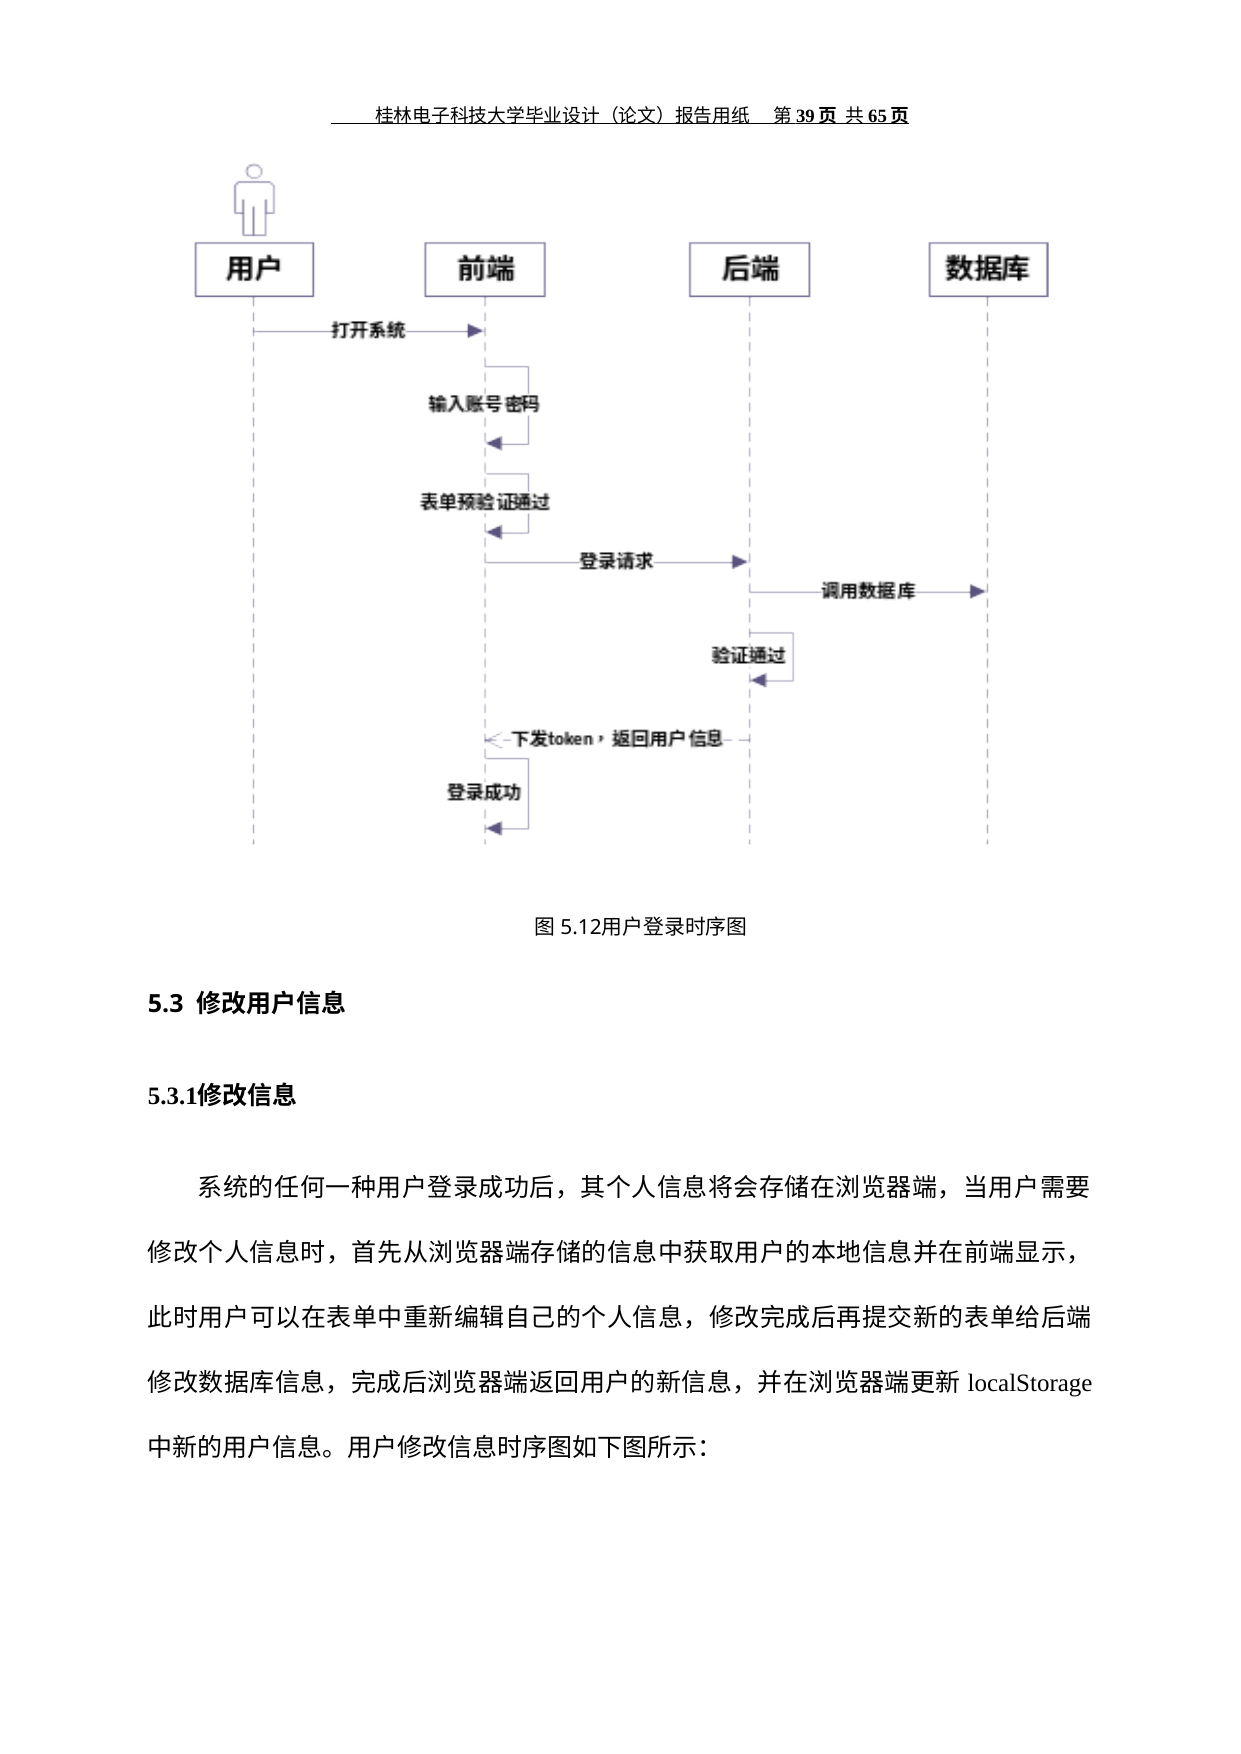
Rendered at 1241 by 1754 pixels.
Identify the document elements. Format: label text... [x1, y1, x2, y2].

text 系统的任何一种用户登录成功后，其个人信息将会存储在浏览器端，当用户需要修改个人信息时，首先从浏览器端存储的信息中获取用户的本地信息并在前端显示，此时用户可以在表单中重新编辑自己的个人信息，修改完成后再提交新的表单给后端修改数据库信息，完成后浏览器端返回用户的新信息，并在浏览器端更新localStorage中新的用户信息。用户修改信息时序图如下图所示： [148, 1153, 1092, 1478]
subtitle 修改信息 [148, 1061, 1092, 1126]
subtitle 修改用户信息 [148, 969, 1067, 1034]
